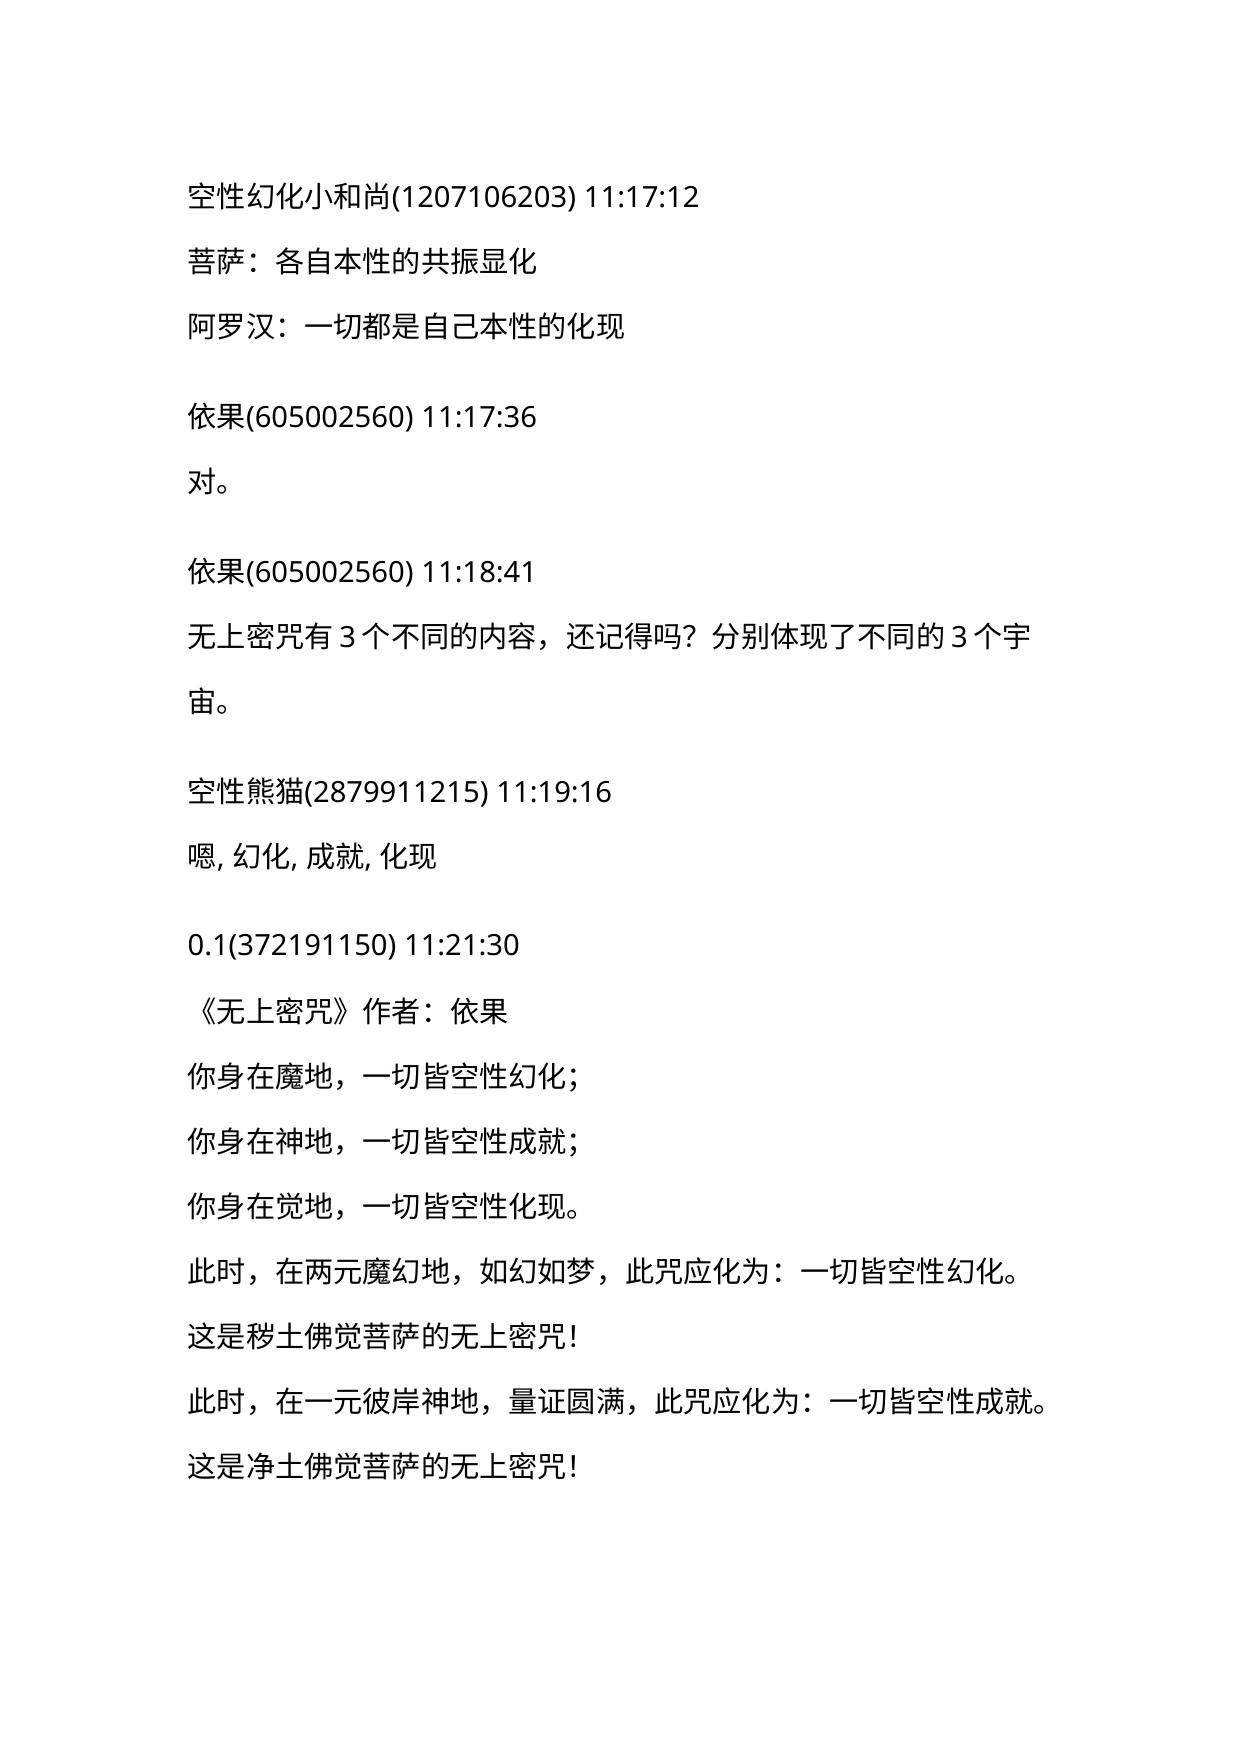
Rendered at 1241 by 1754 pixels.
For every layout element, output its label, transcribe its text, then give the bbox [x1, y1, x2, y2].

text 空性熊猫(2879911215) 11:19:16 嗯, 幻化, 成就, 化现 [187, 757, 1053, 887]
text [187, 912, 1053, 1497]
text 空性幻化小和尚(1207106203) 11:17:12 菩萨：各自本性的共振显化 阿罗汉：一切都是自己本性的化现 [187, 162, 1053, 357]
text 依果(605002560) 11:18:41 无上密咒有3个不同的内容，还记得吗？分别体现了不同的3个宇宙。 [187, 537, 1053, 732]
text 依果(605002560) 11:17:36 对。 [187, 382, 1053, 512]
